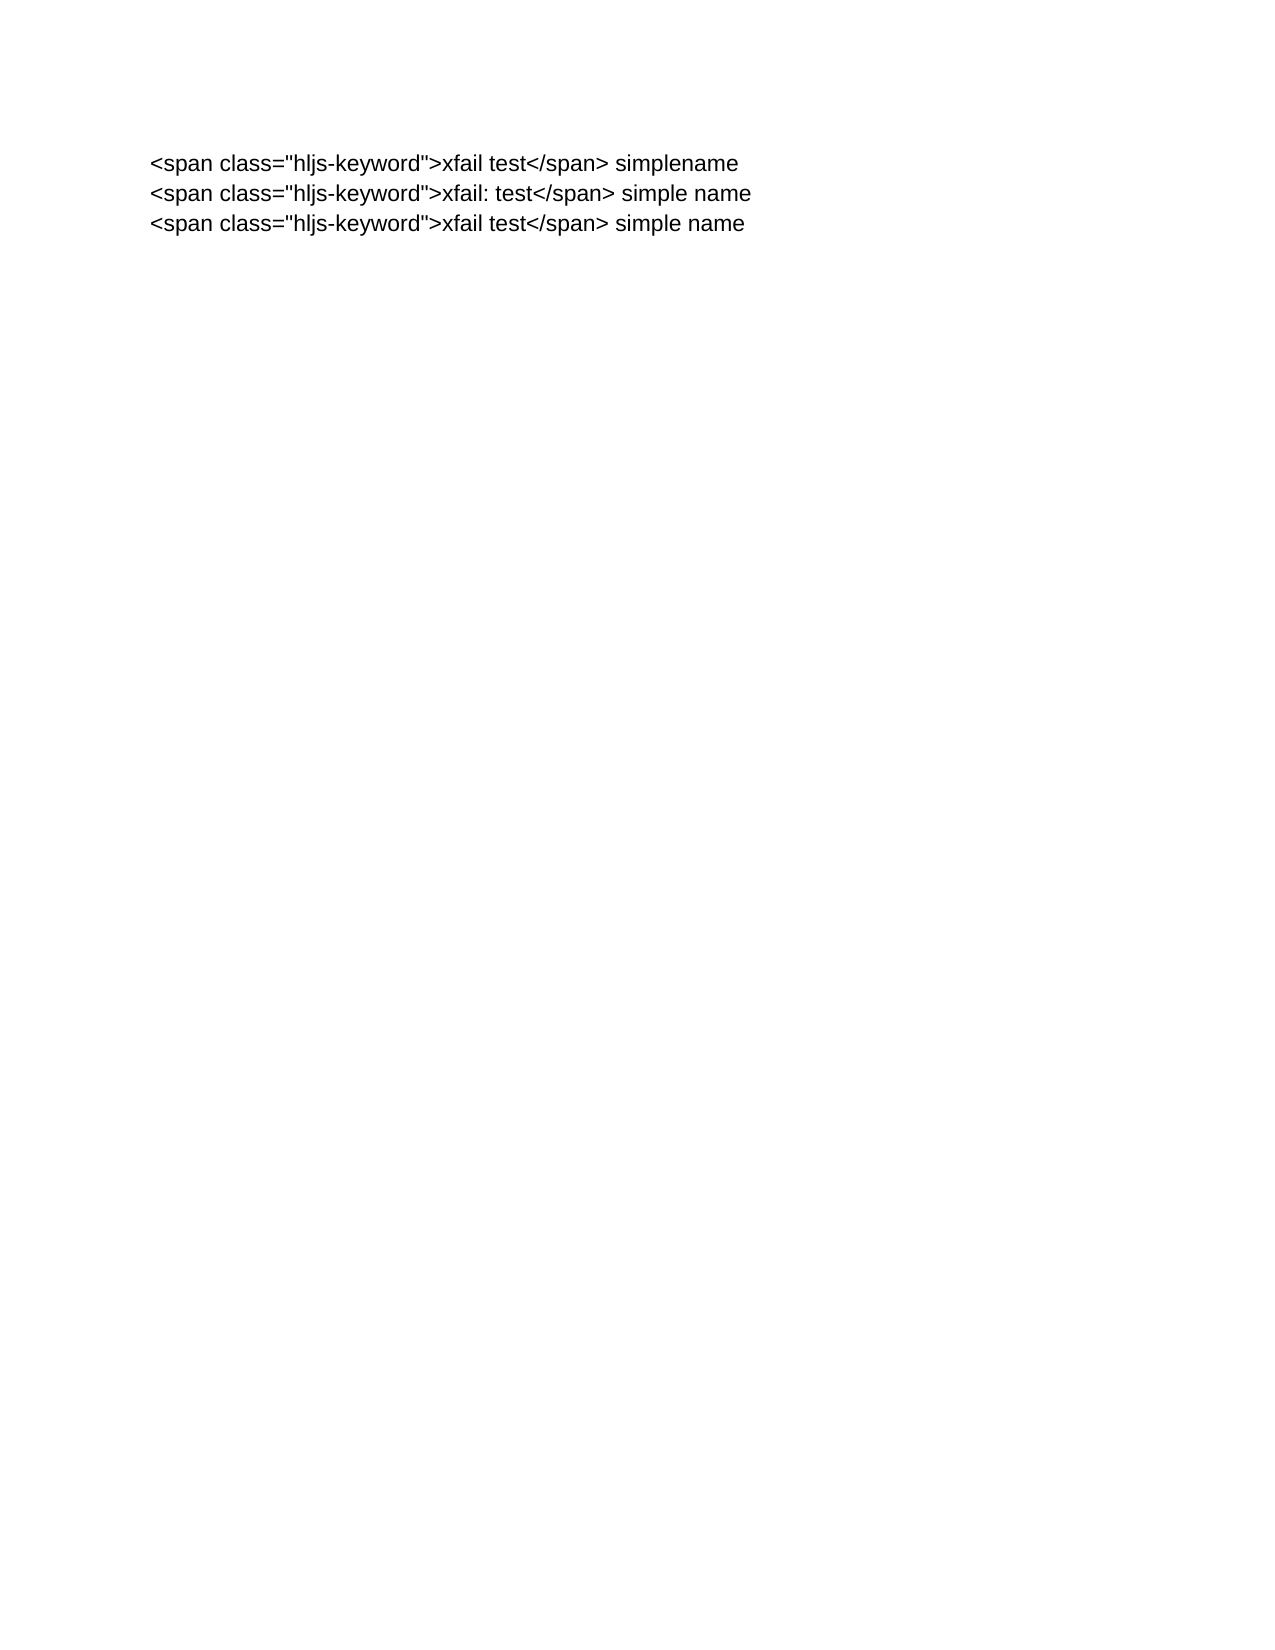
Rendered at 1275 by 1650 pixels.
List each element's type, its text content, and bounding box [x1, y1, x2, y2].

text <span class="hljs-keyword">xfail test</span> simplename [150, 150, 1125, 176]
text <span class="hljs-keyword">xfail test</span> simple name [150, 210, 1125, 237]
text <span class="hljs-keyword">xfail: test</span> simple name [150, 180, 1125, 207]
